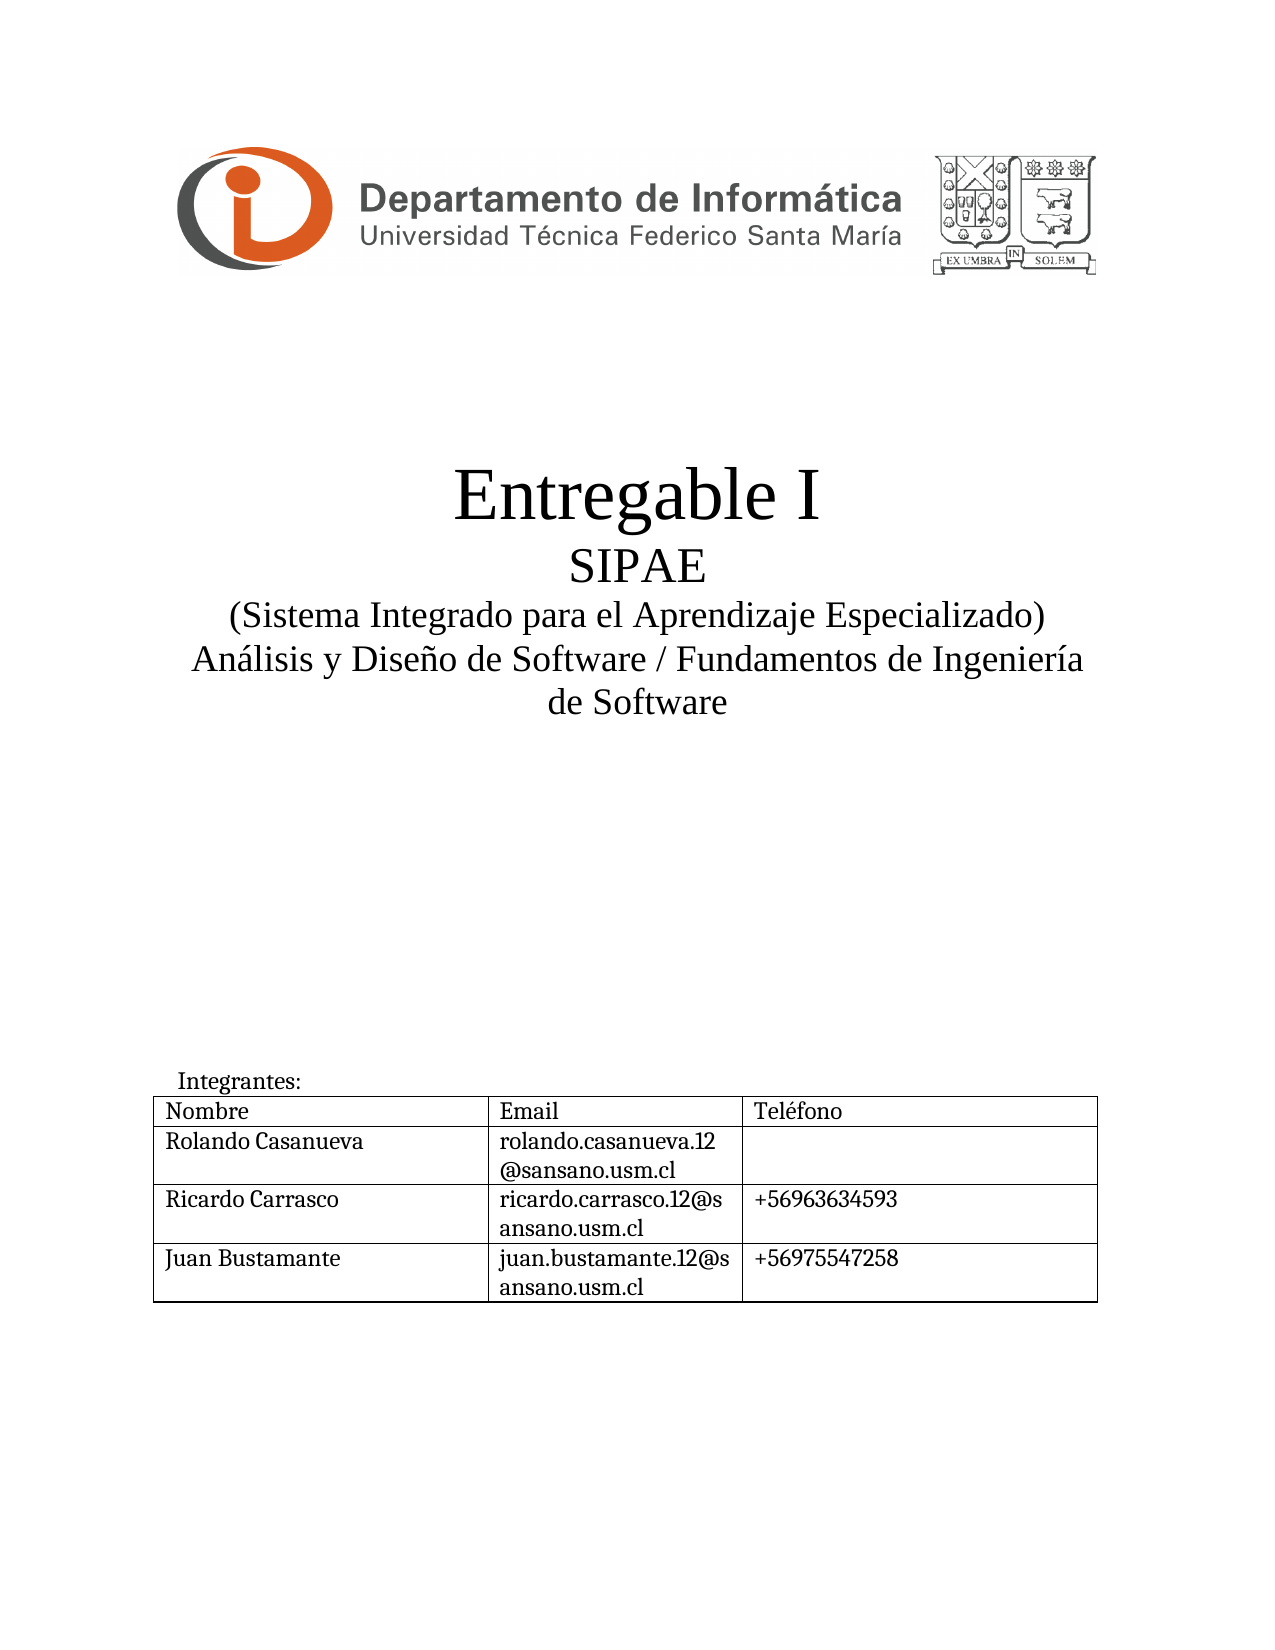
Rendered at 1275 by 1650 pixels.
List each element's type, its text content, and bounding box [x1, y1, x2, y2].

table_header Email [489, 1097, 742, 1126]
table_cell Rolando Casanueva [154, 1127, 488, 1184]
table_cell Juan Bustamante [154, 1244, 488, 1301]
table_cell ricardo.carrasco.12@sansano.usm.cl [489, 1185, 742, 1243]
picture [177, 147, 1098, 277]
text Entregable I [177, 449, 1098, 535]
table_header Teléfono [743, 1097, 1097, 1126]
table_cell rolando.casanueva.12@sansano.usm.cl [489, 1127, 742, 1184]
text Integrantes: [177, 1067, 1098, 1096]
table_cell +56963634593 [743, 1185, 1097, 1243]
table_cell juan.bustamante.12@sansano.usm.cl [489, 1244, 742, 1301]
table_header Nombre [154, 1097, 488, 1126]
text (Sistema Integrado para el Aprendizaje Especializado) [177, 593, 1098, 636]
table_cell [743, 1127, 1097, 1184]
table_cell Ricardo Carrasco [154, 1185, 488, 1243]
text SIPAE [177, 535, 1098, 593]
text Análisis y Diseño de Software / Fundamentos de Ingeniería de Software [177, 636, 1098, 722]
table_cell +56975547258 [743, 1244, 1097, 1301]
